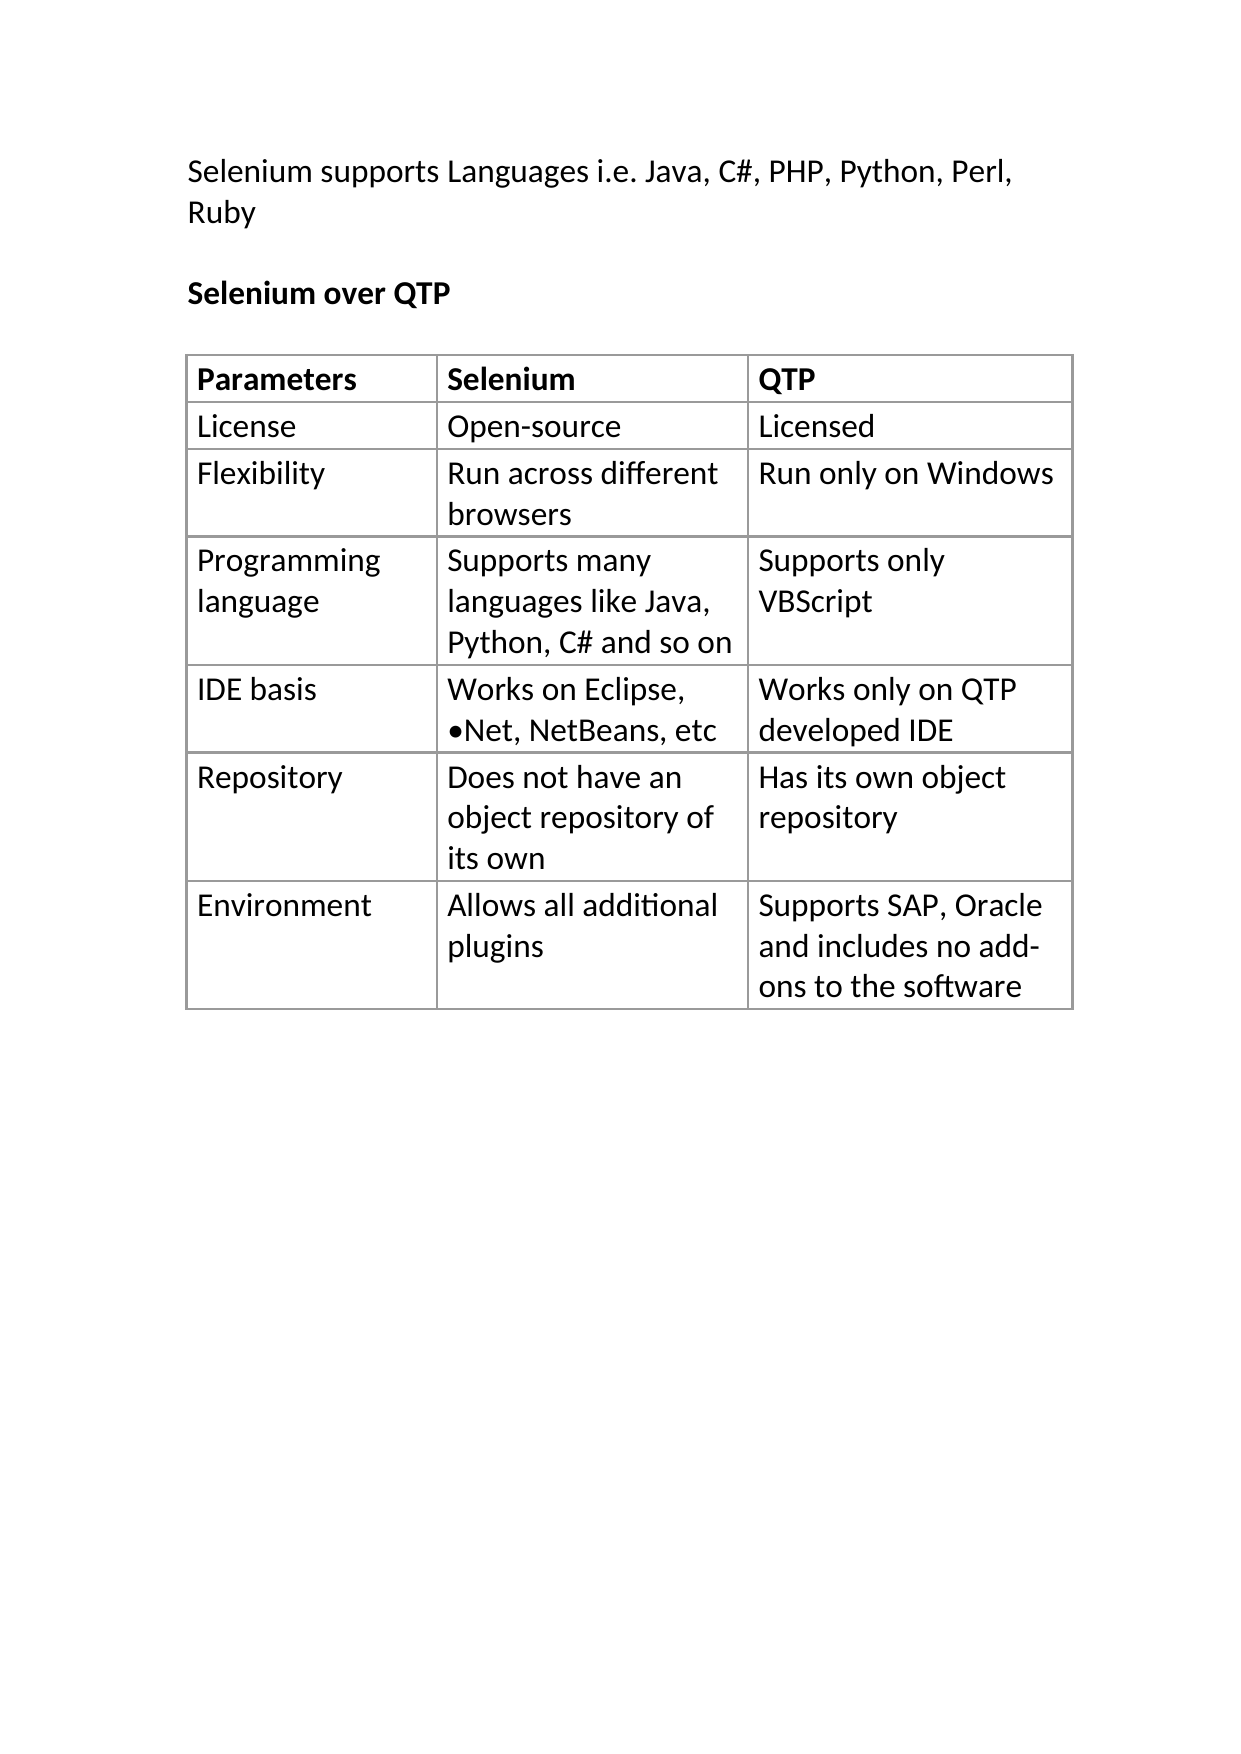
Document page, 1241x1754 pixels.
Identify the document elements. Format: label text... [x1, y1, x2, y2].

table_cell Allows all additional plugins [438, 882, 747, 1008]
table_cell Supports only VBScript [749, 538, 1071, 664]
table_cell Licensed [749, 403, 1071, 448]
table_cell License [188, 403, 436, 448]
table_cell IDE basis [188, 666, 436, 751]
table_cell Environment [188, 882, 436, 1008]
table_cell Works only on QTP developed IDE [749, 666, 1071, 751]
table_cell Open-source [438, 403, 747, 448]
table_cell Programming language [188, 538, 436, 664]
table_cell Supports SAP, Oracle and includes no add-ons to the software [749, 882, 1071, 1008]
table_cell Flexibility [188, 450, 436, 535]
table_cell Works on Eclipse, •Net, NetBeans, etc [438, 666, 747, 751]
table_cell Run across different browsers [438, 450, 747, 535]
table_header QTP [749, 356, 1071, 401]
text Selenium supports Languages i.e. Java, C#, PHP, Python, Perl, Ruby [187, 150, 1053, 231]
table_cell Repository [188, 754, 436, 880]
text Selenium over QTP [187, 272, 1053, 313]
table_header Parameters [188, 356, 436, 401]
table_cell Run only on Windows [749, 450, 1071, 535]
table_cell Does not have an object repository of its own [438, 754, 747, 880]
table_cell Supports many languages like Java, Python, C# and so on [438, 538, 747, 664]
table_cell Has its own object repository [749, 754, 1071, 880]
table_header Selenium [438, 356, 747, 401]
